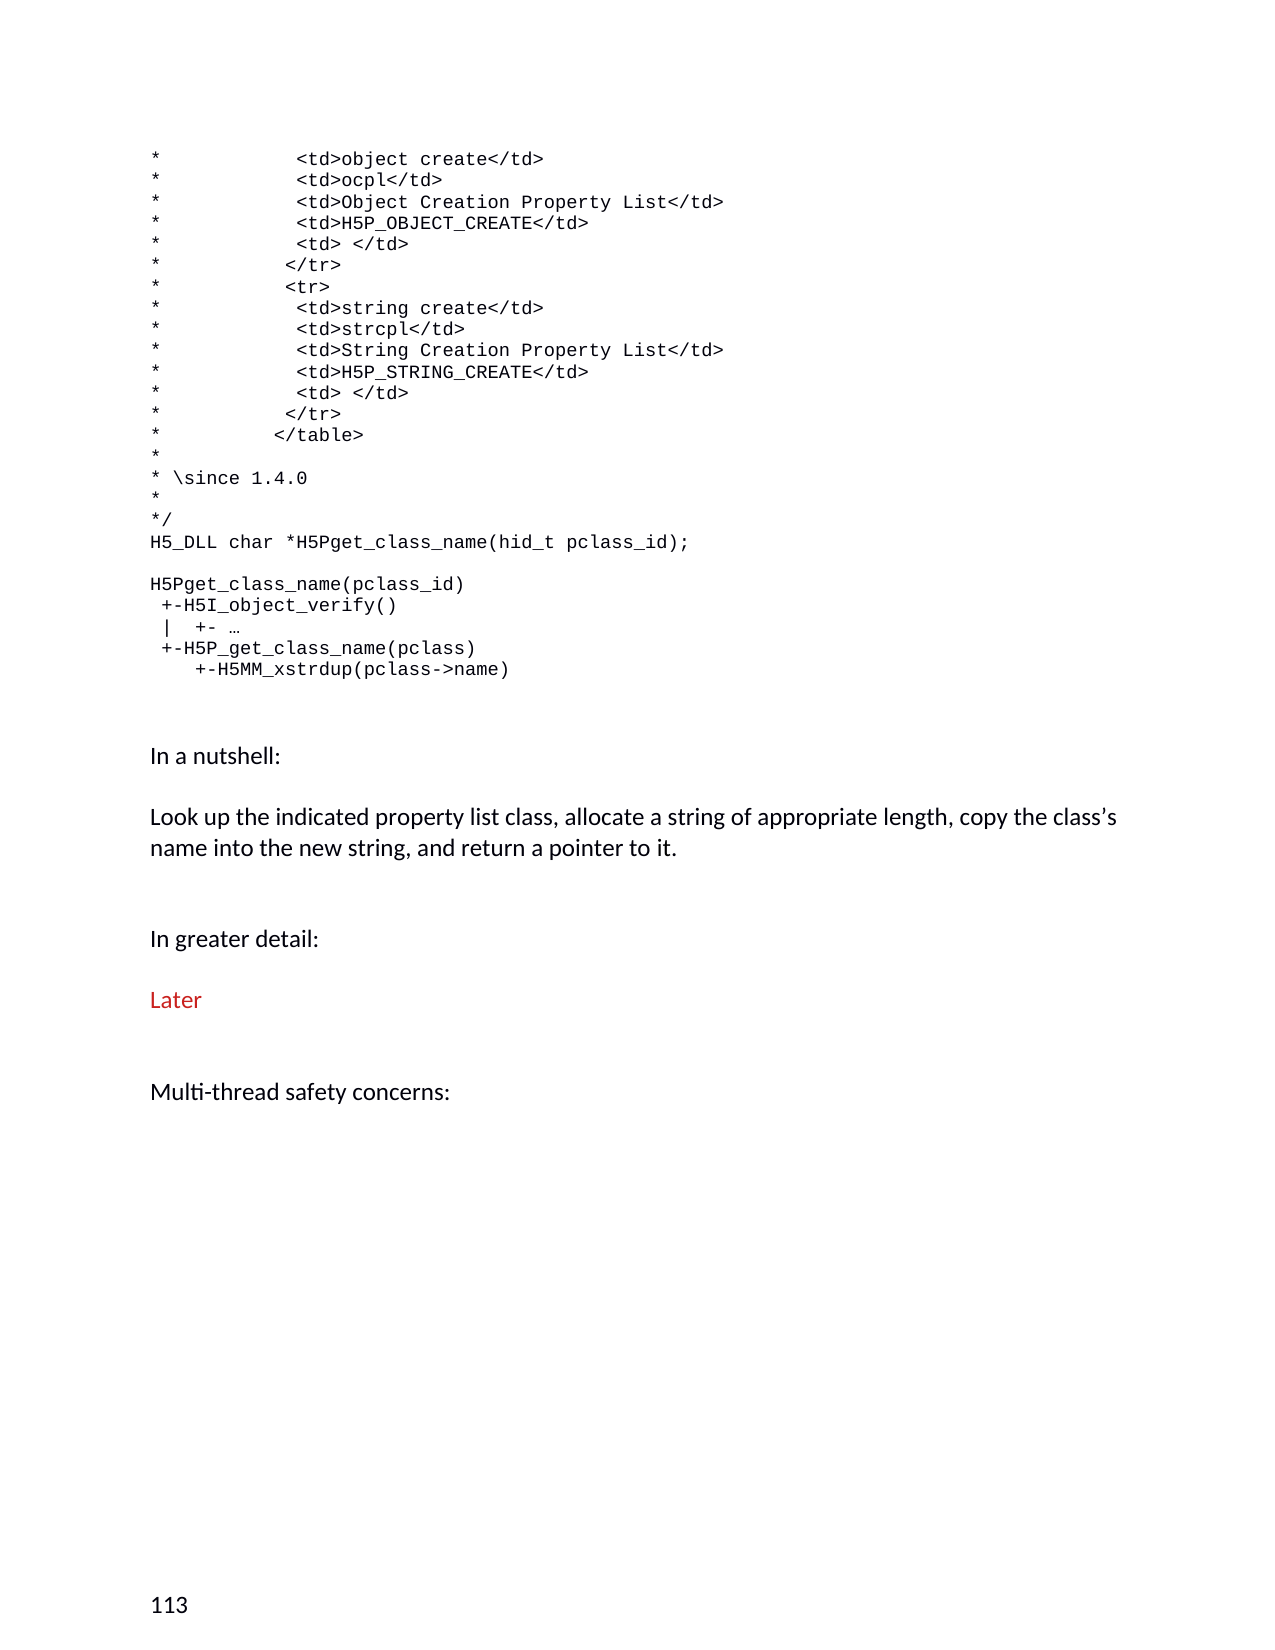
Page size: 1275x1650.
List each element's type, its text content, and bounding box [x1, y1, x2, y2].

text +-H5I_object_verify() [150, 596, 1125, 617]
text H5Pget_class_name(pclass_id) [150, 575, 1125, 596]
text | +- … [150, 617, 1125, 639]
text In a nutshell: [150, 740, 1125, 771]
text In greater detail: [150, 923, 1125, 954]
text Look up the indicated property list class, allocate a string of appropriate length, copy the class’s name into the new string, and return a pointer to it. [150, 801, 1125, 862]
text Later [150, 984, 1125, 1015]
text Multi-thread safety concerns: [150, 1076, 1125, 1106]
text +-H5P_get_class_name(pclass) [150, 639, 1125, 660]
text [150, 150, 1125, 554]
text +-H5MM_xstrdup(pclass->name) [150, 660, 1125, 740]
